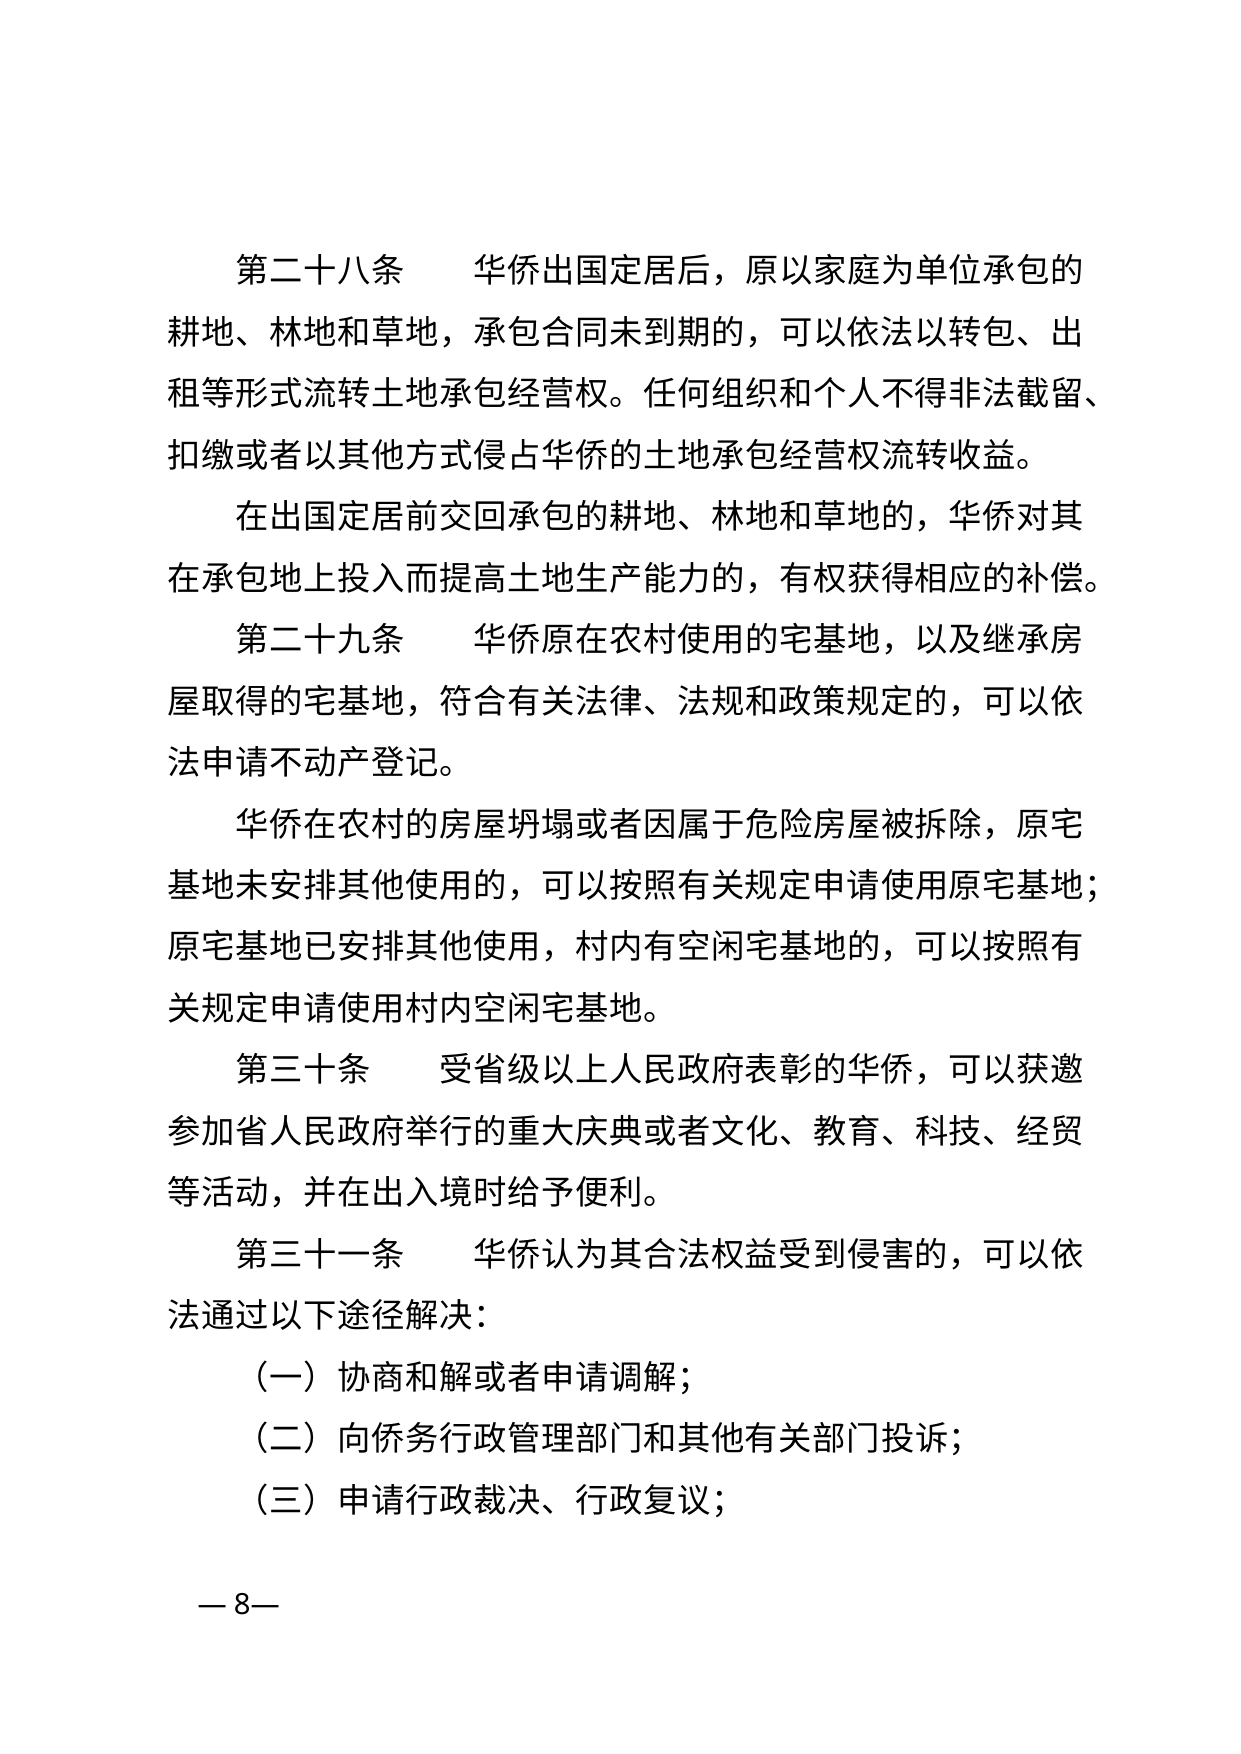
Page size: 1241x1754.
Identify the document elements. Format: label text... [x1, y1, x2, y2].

text 在出国定居前交回承包的耕地、林地和草地的，华侨对其在承包地上投入而提高土地生产能力的，有权获得相应的补偿。 [168, 483, 1084, 606]
text （一）协商和解或者申请调解； [168, 1344, 1084, 1405]
text 华侨在农村的房屋坍塌或者因属于危险房屋被拆除，原宅基地未安排其他使用的，可以按照有关规定申请使用原宅基地；原宅基地已安排其他使用，村内有空闲宅基地的，可以按照有关规定申请使用村内空闲宅基地。 [168, 791, 1084, 1037]
text 第二十九条 华侨原在农村使用的宅基地，以及继承房屋取得的宅基地，符合有关法律、法规和政策规定的，可以依法申请不动产登记。 [168, 606, 1084, 791]
text （二）向侨务行政管理部门和其他有关部门投诉； [168, 1405, 1084, 1467]
text 第二十八条 华侨出国定居后，原以家庭为单位承包的耕地、林地和草地，承包合同未到期的，可以依法以转包、出租等形式流转土地承包经营权。任何组织和个人不得非法截留、扣缴或者以其他方式侵占华侨的土地承包经营权流转收益。 [168, 238, 1084, 483]
text 第三十条 受省级以上人民政府表彰的华侨，可以获邀参加省人民政府举行的重大庆典或者文化、教育、科技、经贸等活动，并在出入境时给予便利。 [168, 1037, 1084, 1221]
text 第三十一条 华侨认为其合法权益受到侵害的，可以依法通过以下途径解决： [168, 1221, 1084, 1344]
text （三）申请行政裁决、行政复议； [168, 1467, 1084, 1528]
